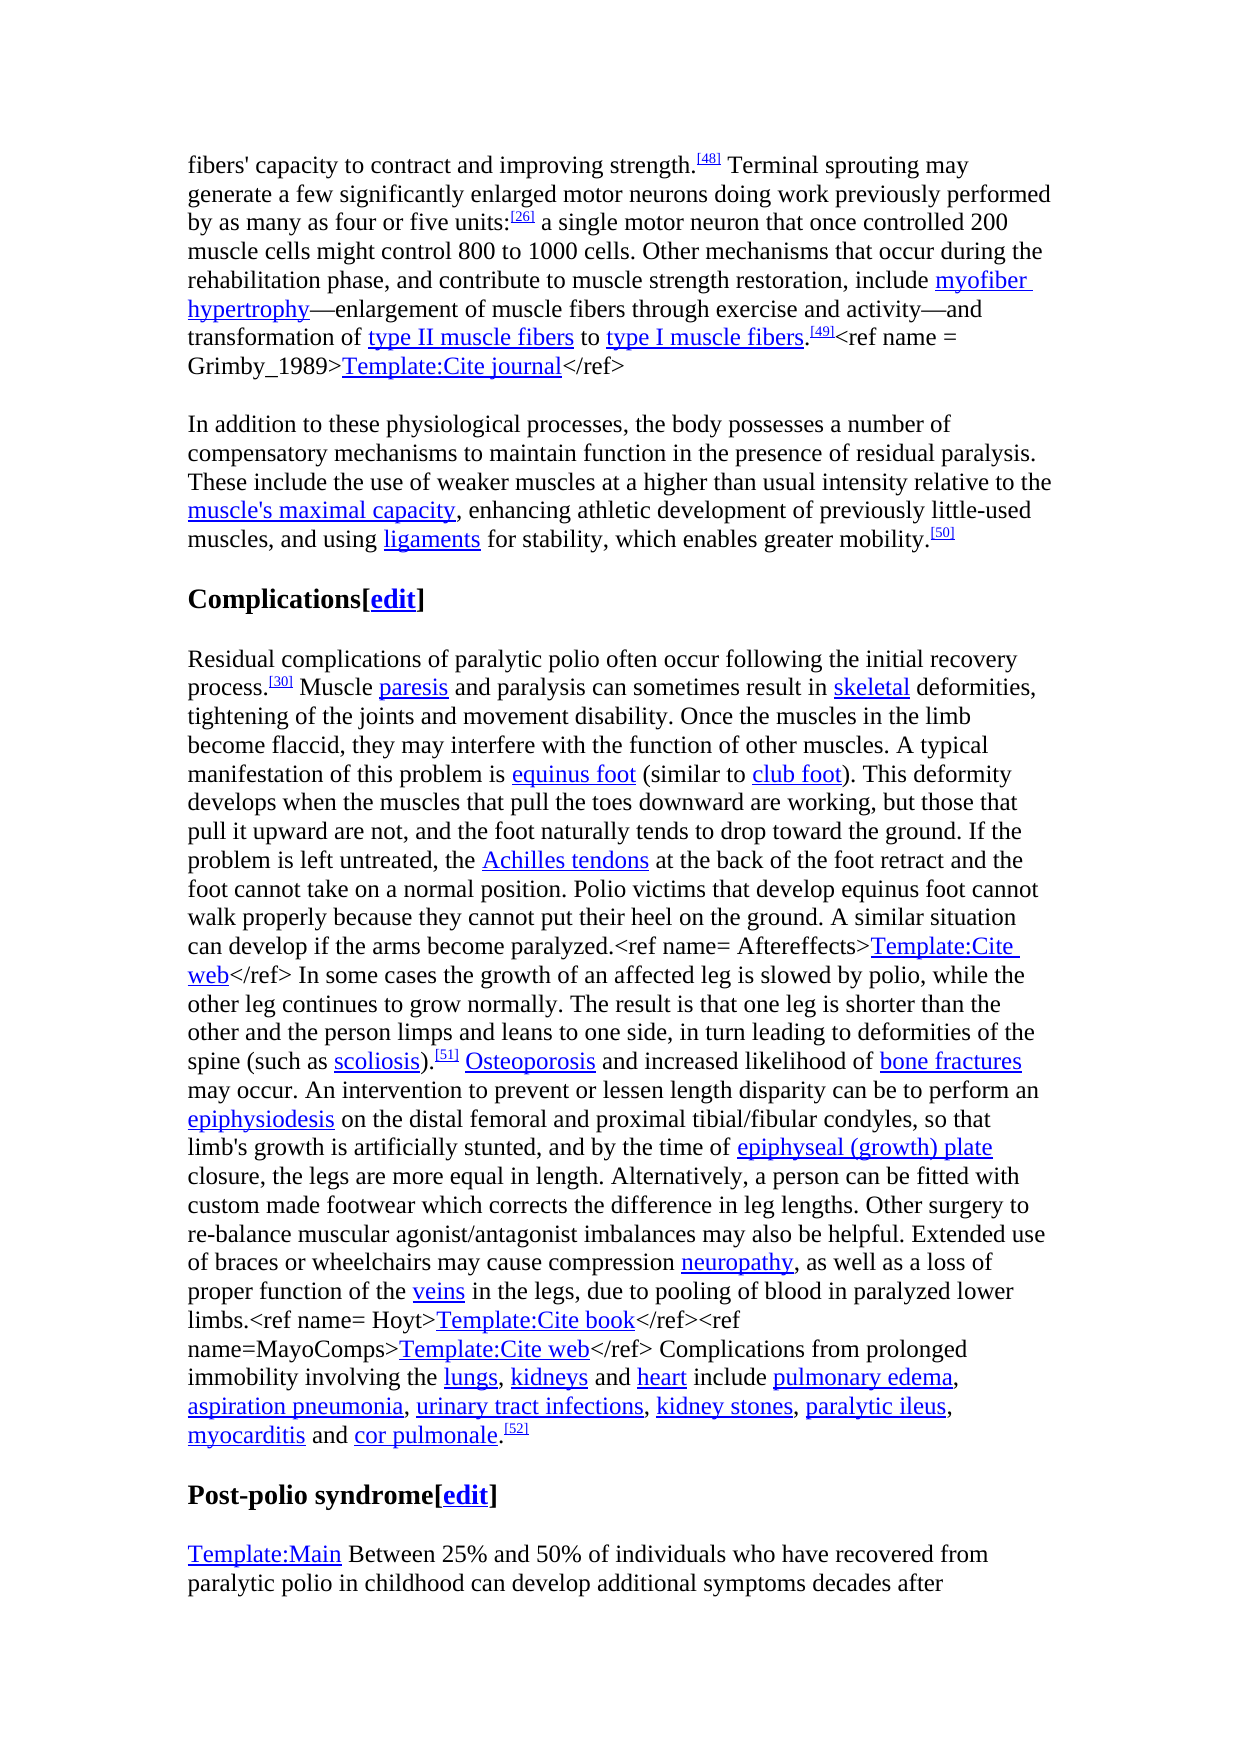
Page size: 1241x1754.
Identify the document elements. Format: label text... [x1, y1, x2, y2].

subtitle Post-polio syndrome[edit] [187, 1478, 1053, 1510]
text In addition to these physiological processes, the body possesses a number of compensatory mechanisms to maintain function in the presence of residual paralysis. These include the use of weaker muscles at a higher than usual intensity relative to the muscle's maximal capacity, enhancing athletic development of previously little-used muscles, and using ligaments for stability, which enables greater mobility.[50] [187, 409, 1053, 553]
text Residual complications of paralytic polio often occur following the initial recovery process.[30] Muscle paresis and paralysis can sometimes result in skeletal deformities, tightening of the joints and movement disability. Once the muscles in the limb become flaccid, they may interfere with the function of other muscles. A typical manifestation of this problem is equinus foot (similar to club foot). This deformity develops when the muscles that pull the toes downward are working, but those that pull it upward are not, and the foot naturally tends to drop toward the ground. If the problem is left untreated, the Achilles tendons at the back of the foot retract and the foot cannot take on a normal position. Polio victims that develop equinus foot cannot walk properly because they cannot put their heel on the ground. A similar situation can develop if the arms become paralyzed.<ref name= Aftereffects>Template:Cite web</ref> In some cases the growth of an affected leg is slowed by polio, while the other leg continues to grow normally. The result is that one leg is shorter than the other and the person limps and leans to one side, in turn leading to deformities of the spine (such as scoliosis).[51] Osteoporosis and increased likelihood of bone fractures may occur. An intervention to prevent or lessen length disparity can be to perform an epiphysiodesis on the distal femoral and proximal tibial/fibular condyles, so that limb's growth is artificially stunted, and by the time of epiphyseal (growth) plate closure, the legs are more equal in length. Alternatively, a person can be fitted with custom made footwear which corrects the difference in leg lengths. Other surgery to re-balance muscular agonist/antagonist imbalances may also be helpful. Extended use of braces or wheelchairs may cause compression neuropathy, as well as a loss of proper function of the veins in the legs, due to pooling of blood in paralyzed lower limbs.<ref name= Hoyt>Template:Cite book</ref><ref name=MayoComps>Template:Cite web</ref> Complications from prolonged immobility involving the lungs, kidneys and heart include pulmonary edema, aspiration pneumonia, urinary tract infections, kidney stones, paralytic ileus, myocarditis and cor pulmonale.[52] [187, 644, 1053, 1449]
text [187, 150, 1053, 380]
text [187, 1539, 1053, 1597]
subtitle Complications[edit] [187, 582, 1053, 614]
